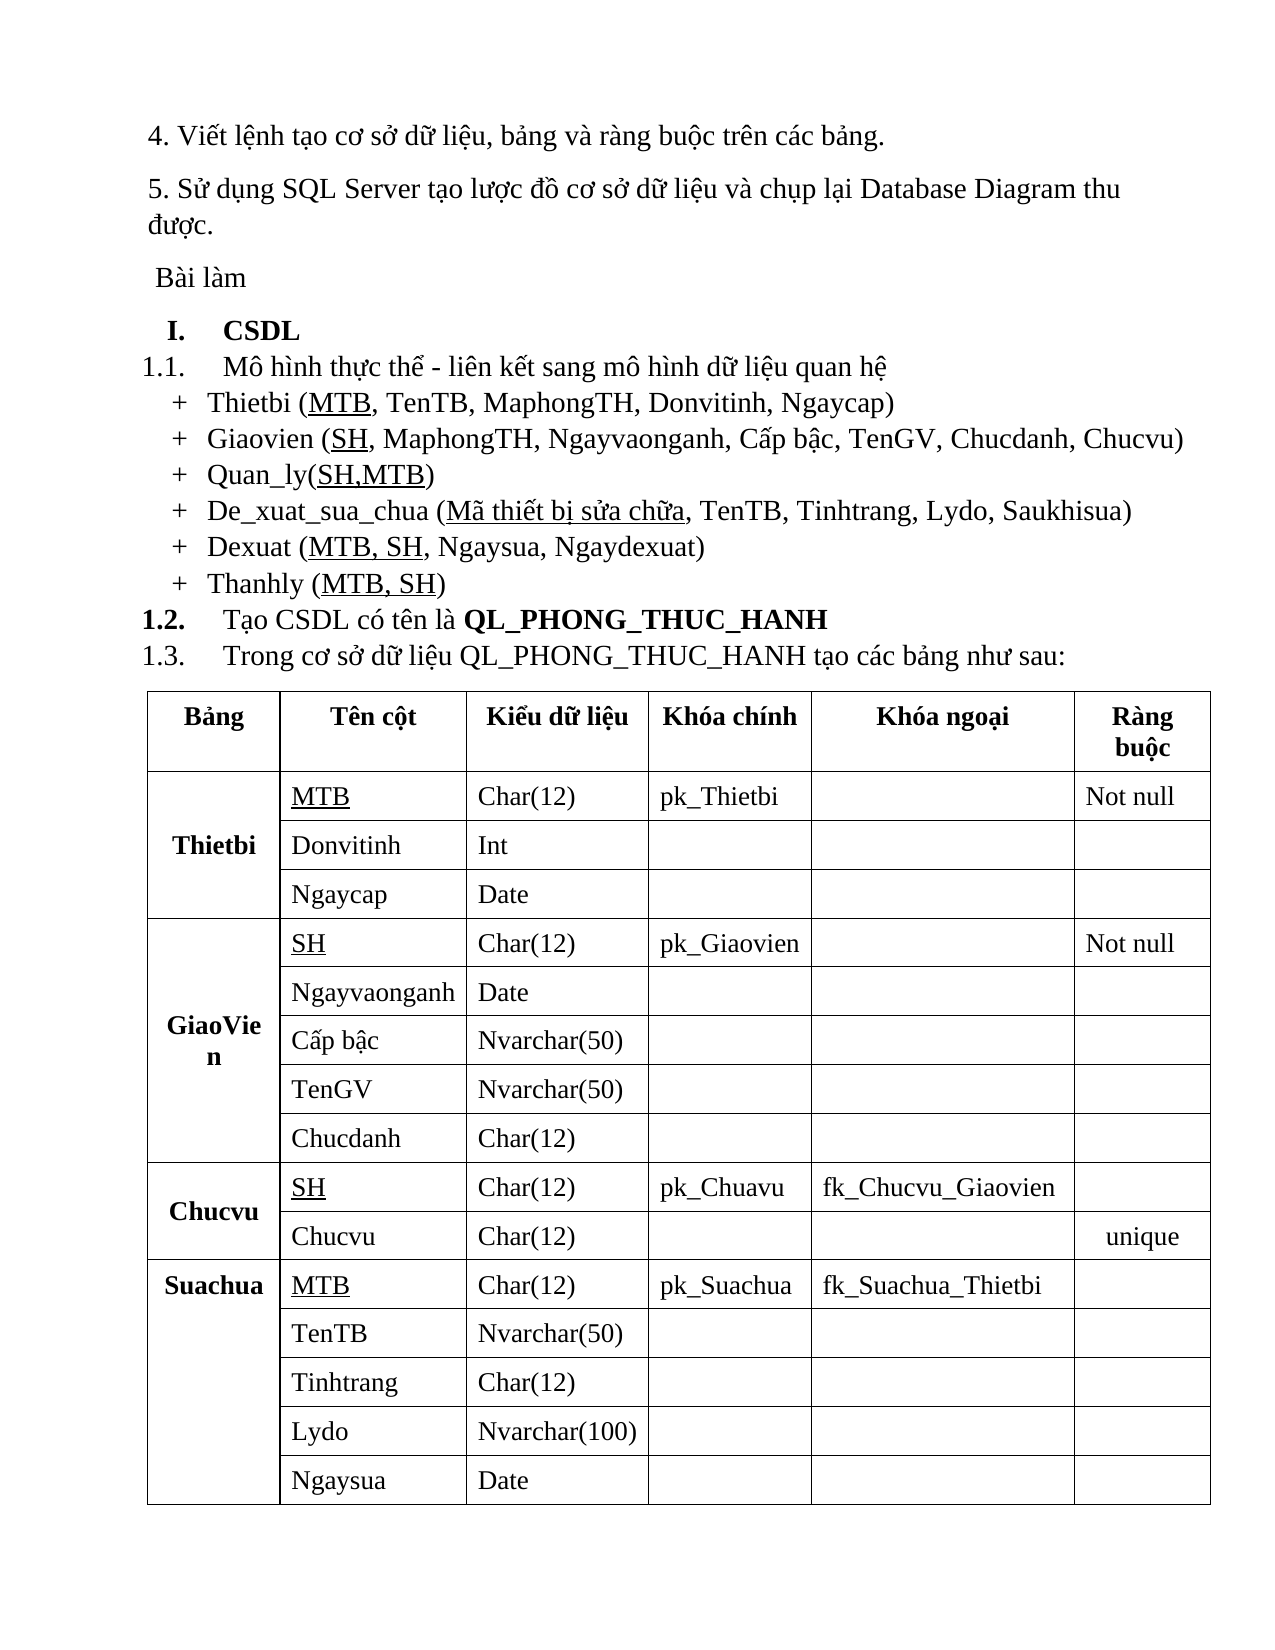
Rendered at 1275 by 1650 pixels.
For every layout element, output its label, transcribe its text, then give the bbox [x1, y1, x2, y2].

table_cell [1075, 1358, 1210, 1406]
table_cell fk_Chucvu_Giaovien [812, 1163, 1074, 1211]
list De_xuat_sua_chua (Mã thiết bị sửa chữa, TenTB, Tinhtrang, Lydo, Saukhisua) [169, 493, 1186, 527]
table_cell TenTB [281, 1309, 466, 1357]
table_header Kiểu dữ liệu [467, 692, 648, 771]
table_cell pk_Suachua [649, 1260, 811, 1308]
table_cell Thietbi [148, 772, 279, 917]
table_cell [649, 1309, 811, 1357]
list Trong cơ sở dữ liệu QL_PHONG_THUC_HANH tạo các bảng như sau: [185, 638, 1186, 672]
table_cell SH [281, 1163, 466, 1211]
table_cell [812, 1456, 1074, 1504]
table_cell [812, 1358, 1074, 1406]
table_cell [649, 1114, 811, 1162]
table_header Tên cột [281, 692, 466, 771]
table_cell Not null [1075, 772, 1210, 820]
table_cell [1075, 1114, 1210, 1162]
table_cell pk_Chuavu [649, 1163, 811, 1211]
table_cell [1075, 1163, 1210, 1211]
table_cell [1075, 821, 1210, 868]
table_cell [812, 870, 1074, 917]
table_cell Nvarchar(50) [467, 1016, 648, 1064]
table_cell Chucvu [148, 1163, 279, 1259]
table_cell [812, 821, 1074, 868]
table_cell [1075, 1407, 1210, 1455]
table_cell Nvarchar(50) [467, 1065, 648, 1113]
table_header Ràng buộc [1075, 692, 1210, 771]
table_cell Char(12) [467, 1163, 648, 1211]
table_cell [812, 1016, 1074, 1064]
table_cell Chucvu [281, 1212, 466, 1259]
table_header Khóa ngoại [812, 692, 1074, 771]
table_cell Nvarchar(100) [467, 1407, 648, 1455]
table_cell [1075, 1456, 1210, 1504]
table_cell Suachua [148, 1260, 279, 1504]
table_cell TenGV [281, 1065, 466, 1113]
list Tạo CSDL có tên là QL_PHONG_THUC_HANH [185, 602, 1186, 635]
text 5. Sử dụng SQL Server tạo lược đồ cơ sở dữ liệu và chụp lại Database Diagram thu được. [148, 171, 1186, 241]
table_cell [649, 1212, 811, 1259]
table_cell [649, 1407, 811, 1455]
table_cell [649, 967, 811, 1015]
table_cell Char(12) [467, 1260, 648, 1308]
list CSDL [185, 313, 1186, 346]
table_cell Char(12) [467, 1358, 648, 1406]
table_cell Chucdanh [281, 1114, 466, 1162]
table_cell MTB [281, 772, 466, 820]
table_cell Char(12) [467, 772, 648, 820]
table_cell [1075, 1260, 1210, 1308]
text Bài làm [148, 260, 1186, 293]
list Thietbi (MTB, TenTB, MaphongTH, Donvitinh, Ngaycap) [169, 385, 1186, 418]
table_cell Char(12) [467, 1114, 648, 1162]
table_cell Donvitinh [281, 821, 466, 868]
list Quan_ly(SH,MTB) [169, 457, 1186, 491]
table_header Khóa chính [649, 692, 811, 771]
list Dexuat (MTB, SH, Ngaysua, Ngaydexuat) [169, 529, 1186, 563]
table_cell [649, 821, 811, 868]
table_cell GiaoVien [148, 919, 279, 1162]
table_cell [649, 1456, 811, 1504]
table_cell Tinhtrang [281, 1358, 466, 1406]
table_cell unique [1075, 1212, 1210, 1259]
table_cell Not null [1075, 919, 1210, 966]
table_header Bảng [148, 692, 279, 771]
text 4. Viết lệnh tạo cơ sở dữ liệu, bảng và ràng buộc trên các bảng. [148, 118, 1186, 152]
table_cell Char(12) [467, 1212, 648, 1259]
table_cell [812, 772, 1074, 820]
table_cell Date [467, 1456, 648, 1504]
table_cell Ngayvaonganh [281, 967, 466, 1015]
table_cell [1075, 1309, 1210, 1357]
table_cell [812, 1065, 1074, 1113]
table_cell [1075, 967, 1210, 1015]
table_cell pk_Giaovien [649, 919, 811, 966]
list Giaovien (SH, MaphongTH, Ngayvaonganh, Cấp bậc, TenGV, Chucdanh, Chucvu) [169, 421, 1186, 455]
table_cell [812, 967, 1074, 1015]
table_cell [1075, 1065, 1210, 1113]
table_cell Ngaycap [281, 870, 466, 917]
list Mô hình thực thể - liên kết sang mô hình dữ liệu quan hệ [185, 349, 1186, 382]
table_cell [812, 919, 1074, 966]
table_cell Date [467, 870, 648, 917]
table_cell [649, 1016, 811, 1064]
list Thanhly (MTB, SH) [169, 566, 1186, 599]
table_cell Lydo [281, 1407, 466, 1455]
table_cell Int [467, 821, 648, 868]
table_cell MTB [281, 1260, 466, 1308]
table_cell Char(12) [467, 919, 648, 966]
table_cell Ngaysua [281, 1456, 466, 1504]
table_cell [1075, 1016, 1210, 1064]
table_cell [812, 1309, 1074, 1357]
table_cell Date [467, 967, 648, 1015]
table_cell SH [281, 919, 466, 966]
table_cell [1075, 870, 1210, 917]
table_cell Cấp bậc [281, 1016, 466, 1064]
table_cell fk_Suachua_Thietbi [812, 1260, 1074, 1308]
table_cell [812, 1212, 1074, 1259]
table_cell [649, 1358, 811, 1406]
table_cell pk_Thietbi [649, 772, 811, 820]
table_cell [649, 1065, 811, 1113]
table_cell [812, 1114, 1074, 1162]
table_cell Nvarchar(50) [467, 1309, 648, 1357]
table_cell [812, 1407, 1074, 1455]
table_cell [649, 870, 811, 917]
